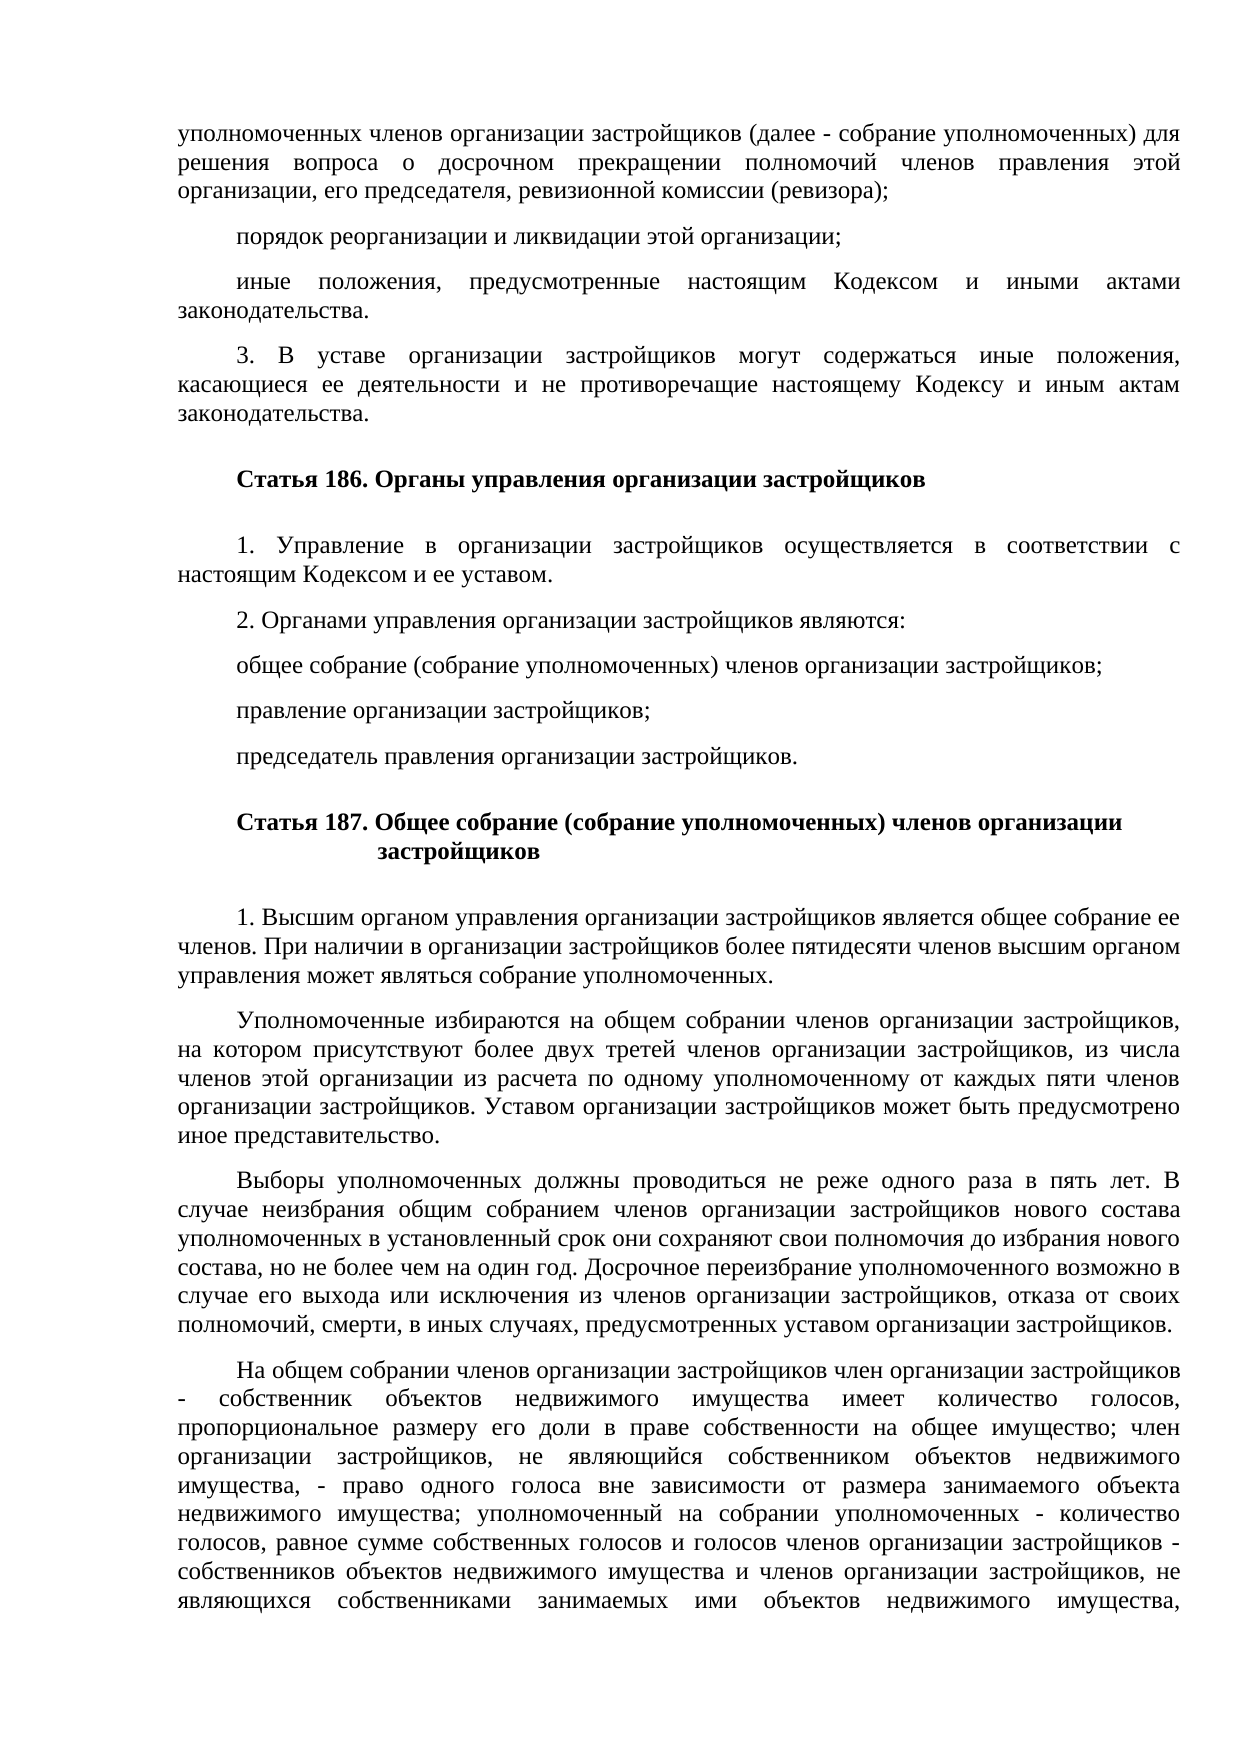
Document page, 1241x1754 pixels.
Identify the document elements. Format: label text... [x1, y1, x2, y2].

text правление организации застройщиков; [177, 696, 1181, 724]
text Уполномоченные избираются на общем собрании членов организации застройщиков, на котором присутствуют более двух третей членов организации застройщиков, из числа членов этой организации из расчета по одному уполномоченному от каждых пяти членов организации застройщиков. Уставом организации застройщиков может быть предусмотрено иное представительство. [177, 1005, 1181, 1149]
text порядок реорганизации и ликвидации этой организации; [177, 221, 1181, 250]
text Выборы уполномоченных должны проводиться не реже одного раза в пять лет. В случае неизбрания общим собранием членов организации застройщиков нового состава уполномоченных в установленный срок они сохраняют свои полномочия до избрания нового состава, но не более чем на один год. Досрочное переизбрание уполномоченного возможно в случае его выхода или исключения из членов организации застройщиков, отказа от своих полномочий, смерти, в иных случаях, предусмотренных уставом организации застройщиков. [177, 1166, 1181, 1338]
text общее собрание (собрание уполномоченных) членов организации застройщиков; [177, 650, 1181, 679]
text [177, 118, 1181, 204]
text 1. Управление в организации застройщиков осуществляется в соответствии с настоящим Кодексом и ее уставом. [177, 531, 1181, 588]
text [177, 1355, 1181, 1613]
text председатель правления организации застройщиков. [177, 741, 1181, 770]
text 2. Органами управления организации застройщиков являются: [177, 605, 1181, 633]
text Статья 187. Общее собрание (собрание уполномоченных) членов организации застройщиков [236, 807, 1181, 865]
text 3. В уставе организации застройщиков могут содержаться иные положения, касающиеся ее деятельности и не противоречащие настоящему Кодексу и иным актам законодательства. [177, 341, 1181, 427]
text 1. Высшим органом управления организации застройщиков является общее собрание ее членов. При наличии в организации застройщиков более пятидесяти членов высшим органом управления может являться собрание уполномоченных. [177, 902, 1181, 988]
text Статья 186. Органы управления организации застройщиков [236, 464, 1181, 493]
text иные положения, предусмотренные настоящим Кодексом и иными актами законодательства. [177, 266, 1181, 324]
